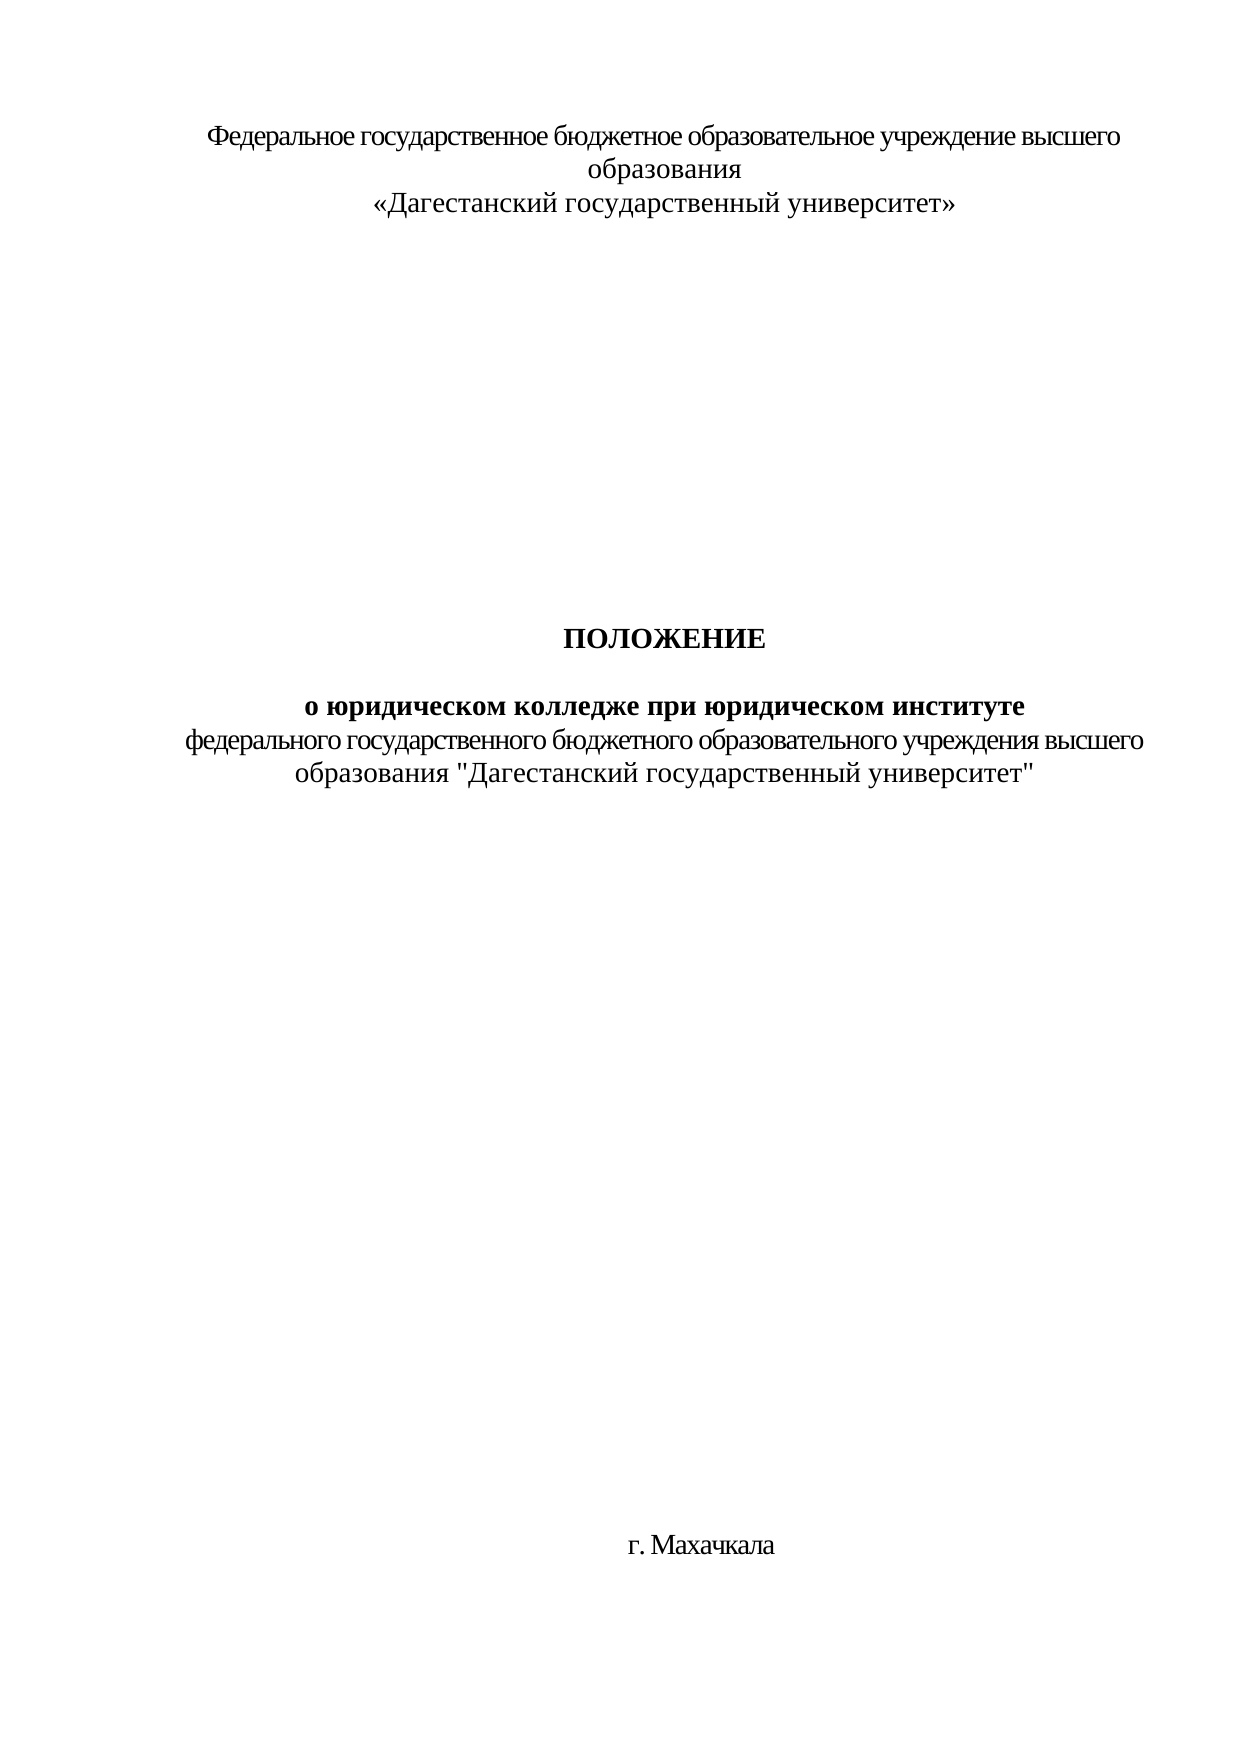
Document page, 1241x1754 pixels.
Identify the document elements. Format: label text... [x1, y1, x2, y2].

text федерального государственного бюджетного образовательного учреждения высшего образования "Дагестанский государственный университет" [177, 722, 1152, 789]
text о юридическом колледже при юридическом институте [177, 688, 1152, 722]
text ПОЛОЖЕНИЕ [177, 621, 1152, 655]
text образования [177, 152, 1152, 185]
text Федеральное государственное бюджетное образовательное учреждение высшего [177, 118, 1152, 152]
text г. Махачкала [177, 1527, 1152, 1560]
text «Дагестанский государственный университет» [177, 185, 1152, 219]
